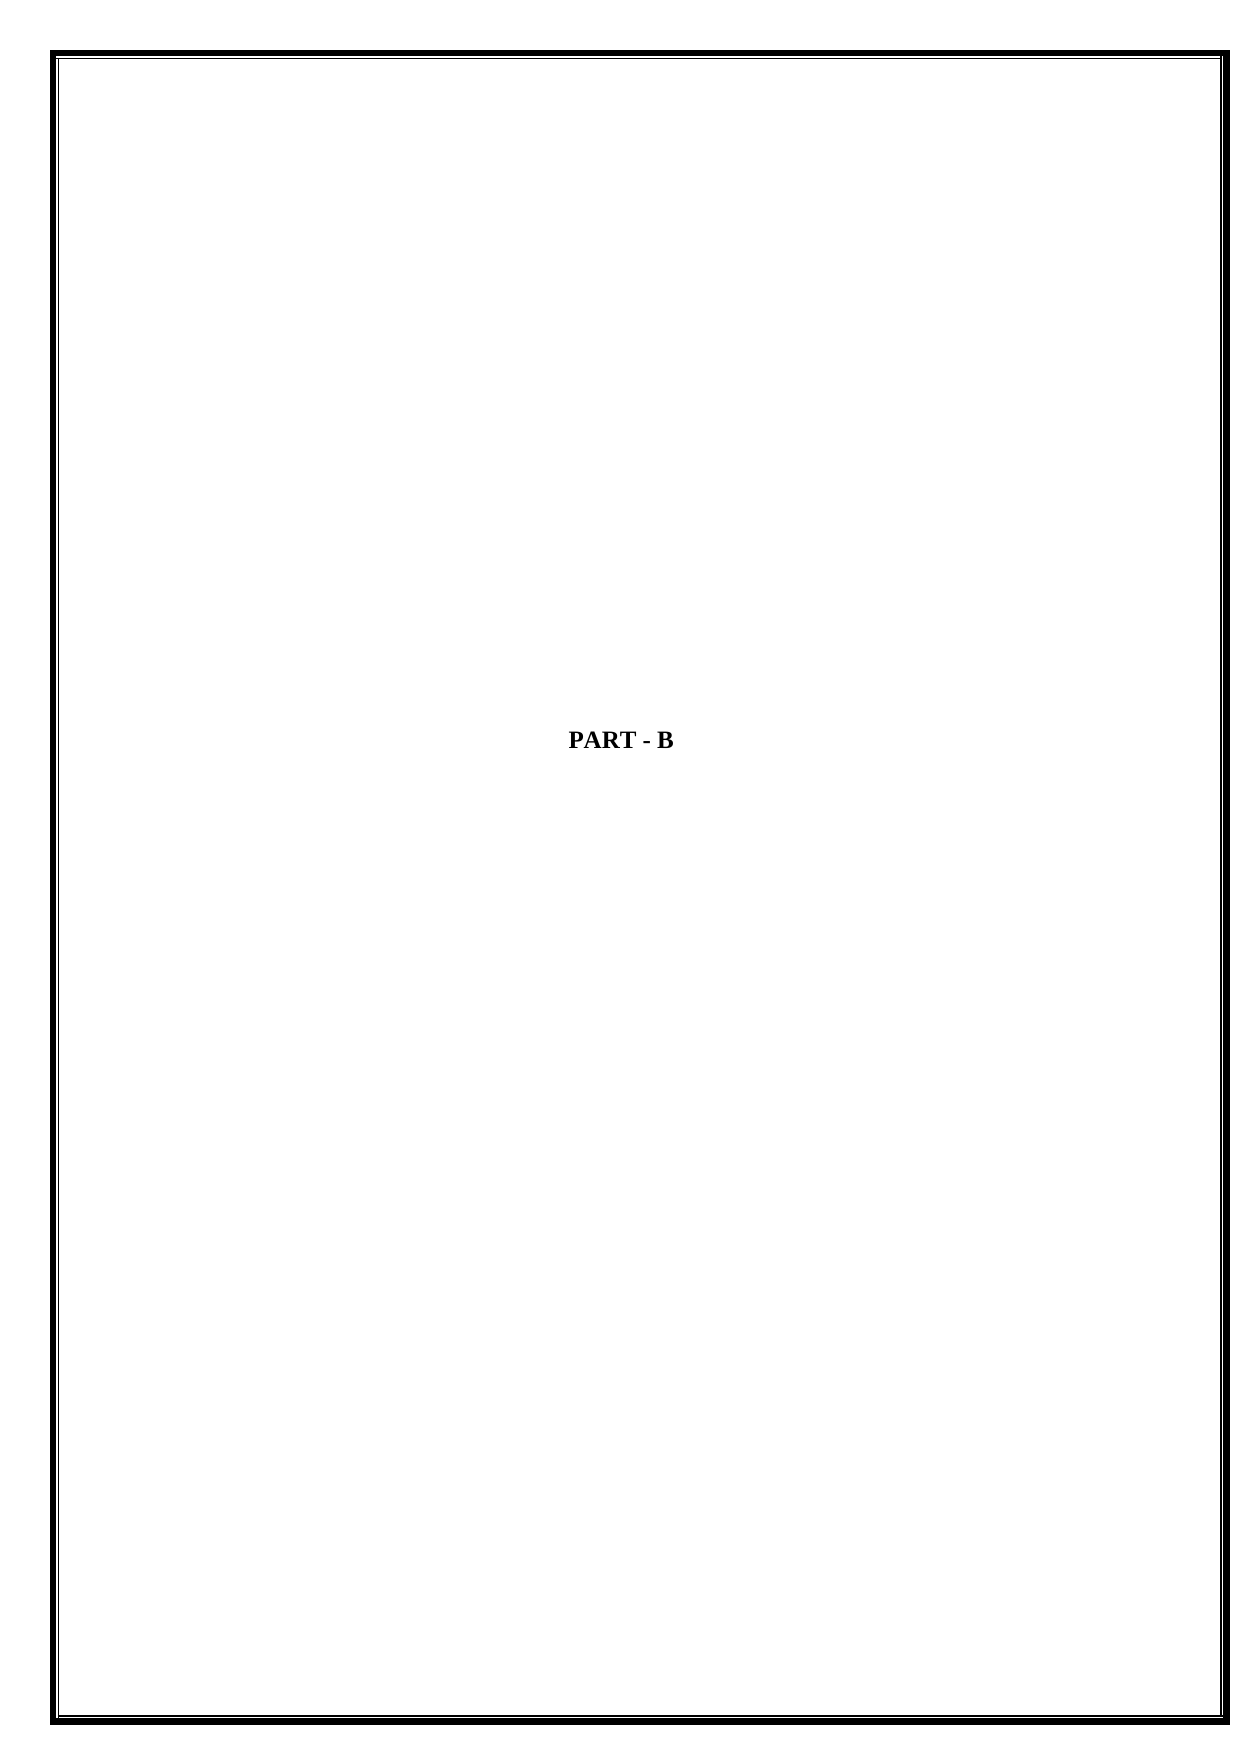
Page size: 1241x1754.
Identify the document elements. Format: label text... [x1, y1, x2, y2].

text PART - B [224, 725, 1091, 754]
